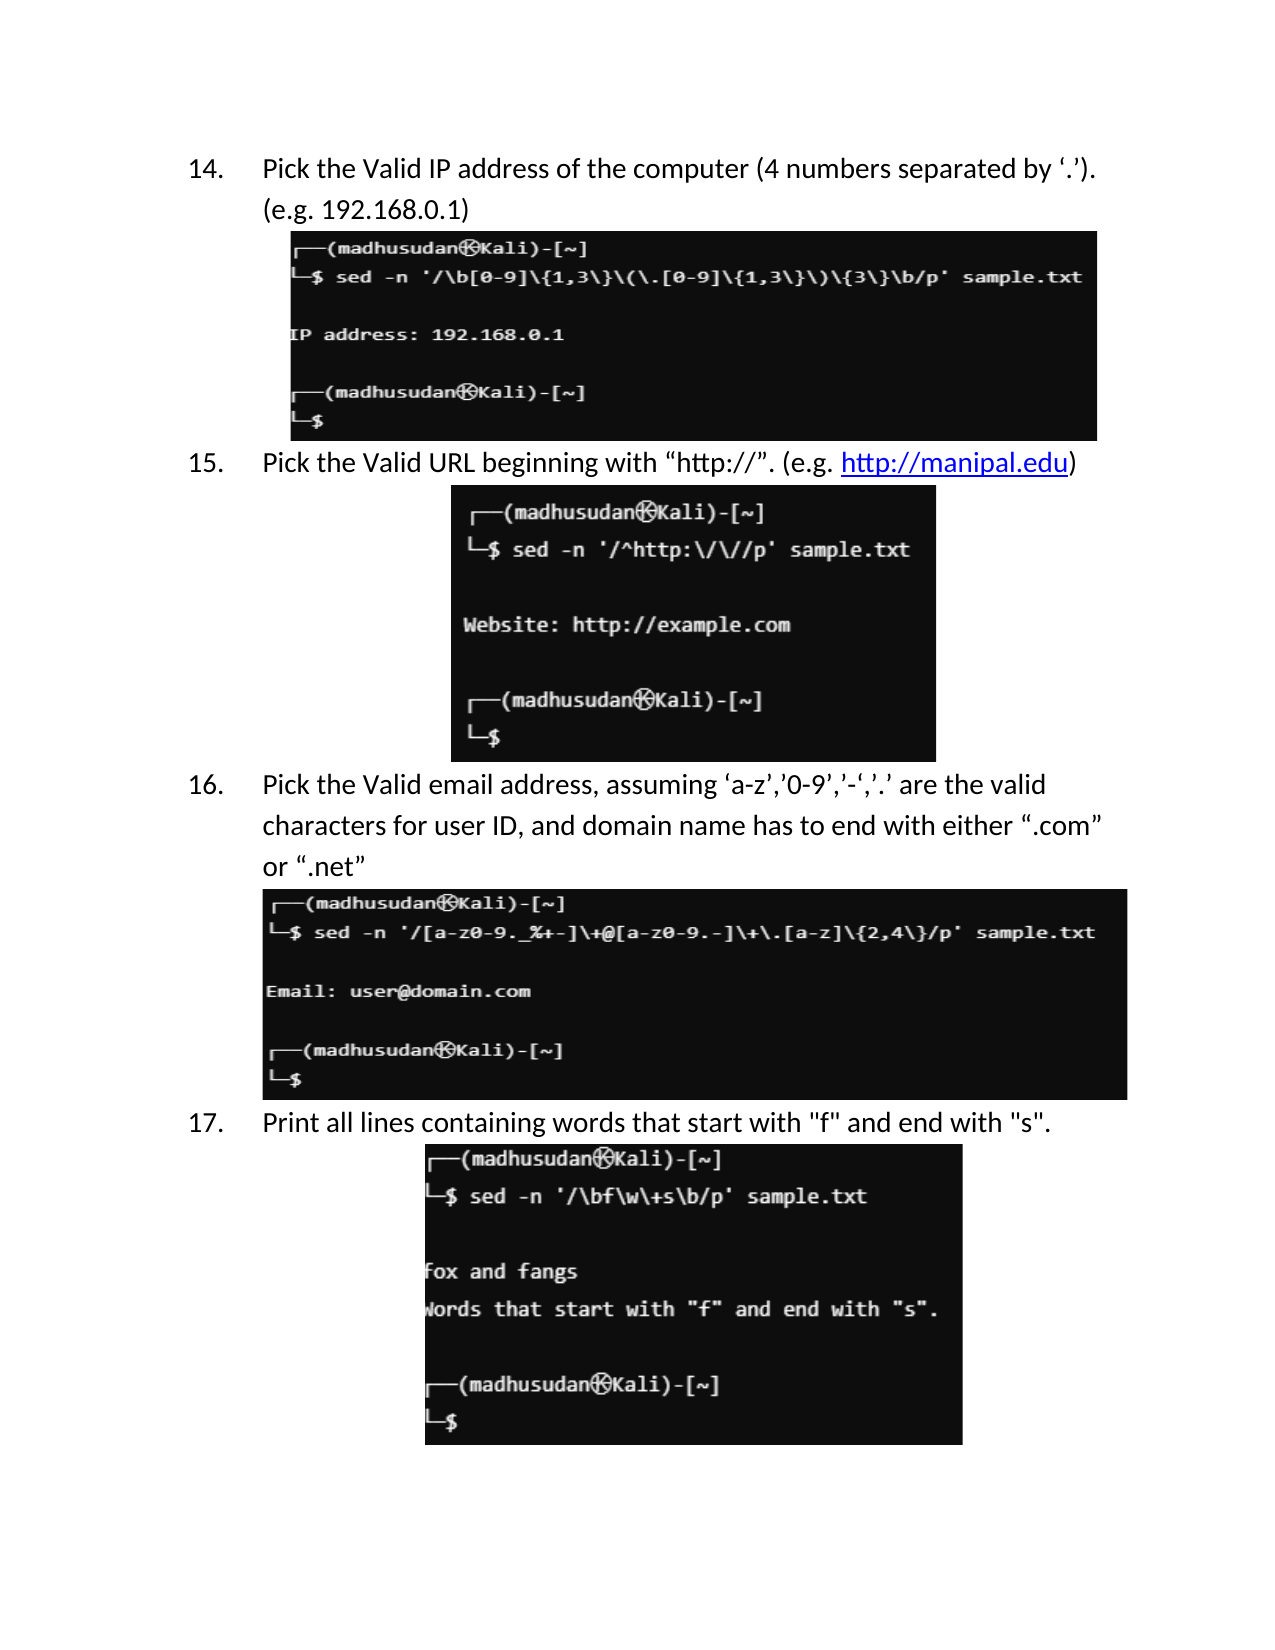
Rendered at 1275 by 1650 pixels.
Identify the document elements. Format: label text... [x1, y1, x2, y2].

picture [290, 231, 1098, 441]
picture [425, 1144, 963, 1445]
list Pick the Valid URL beginning with “http://”. (e.g. http://manipal.edu) [187, 444, 1125, 480]
picture [451, 485, 937, 762]
list Pick the Valid IP address of the computer (4 numbers separated by ‘.’). (e.g. 192.168.0.1) [187, 150, 1125, 227]
picture [262, 889, 1128, 1100]
list Pick the Valid email address, assuming ‘a-z’,’0-9’,’-‘,’.’ are the valid characters for user ID, and domain name has to end with either “.com” or “.net” [187, 766, 1125, 884]
list Print all lines containing words that start with "f" and end with "s". [187, 1104, 1125, 1139]
